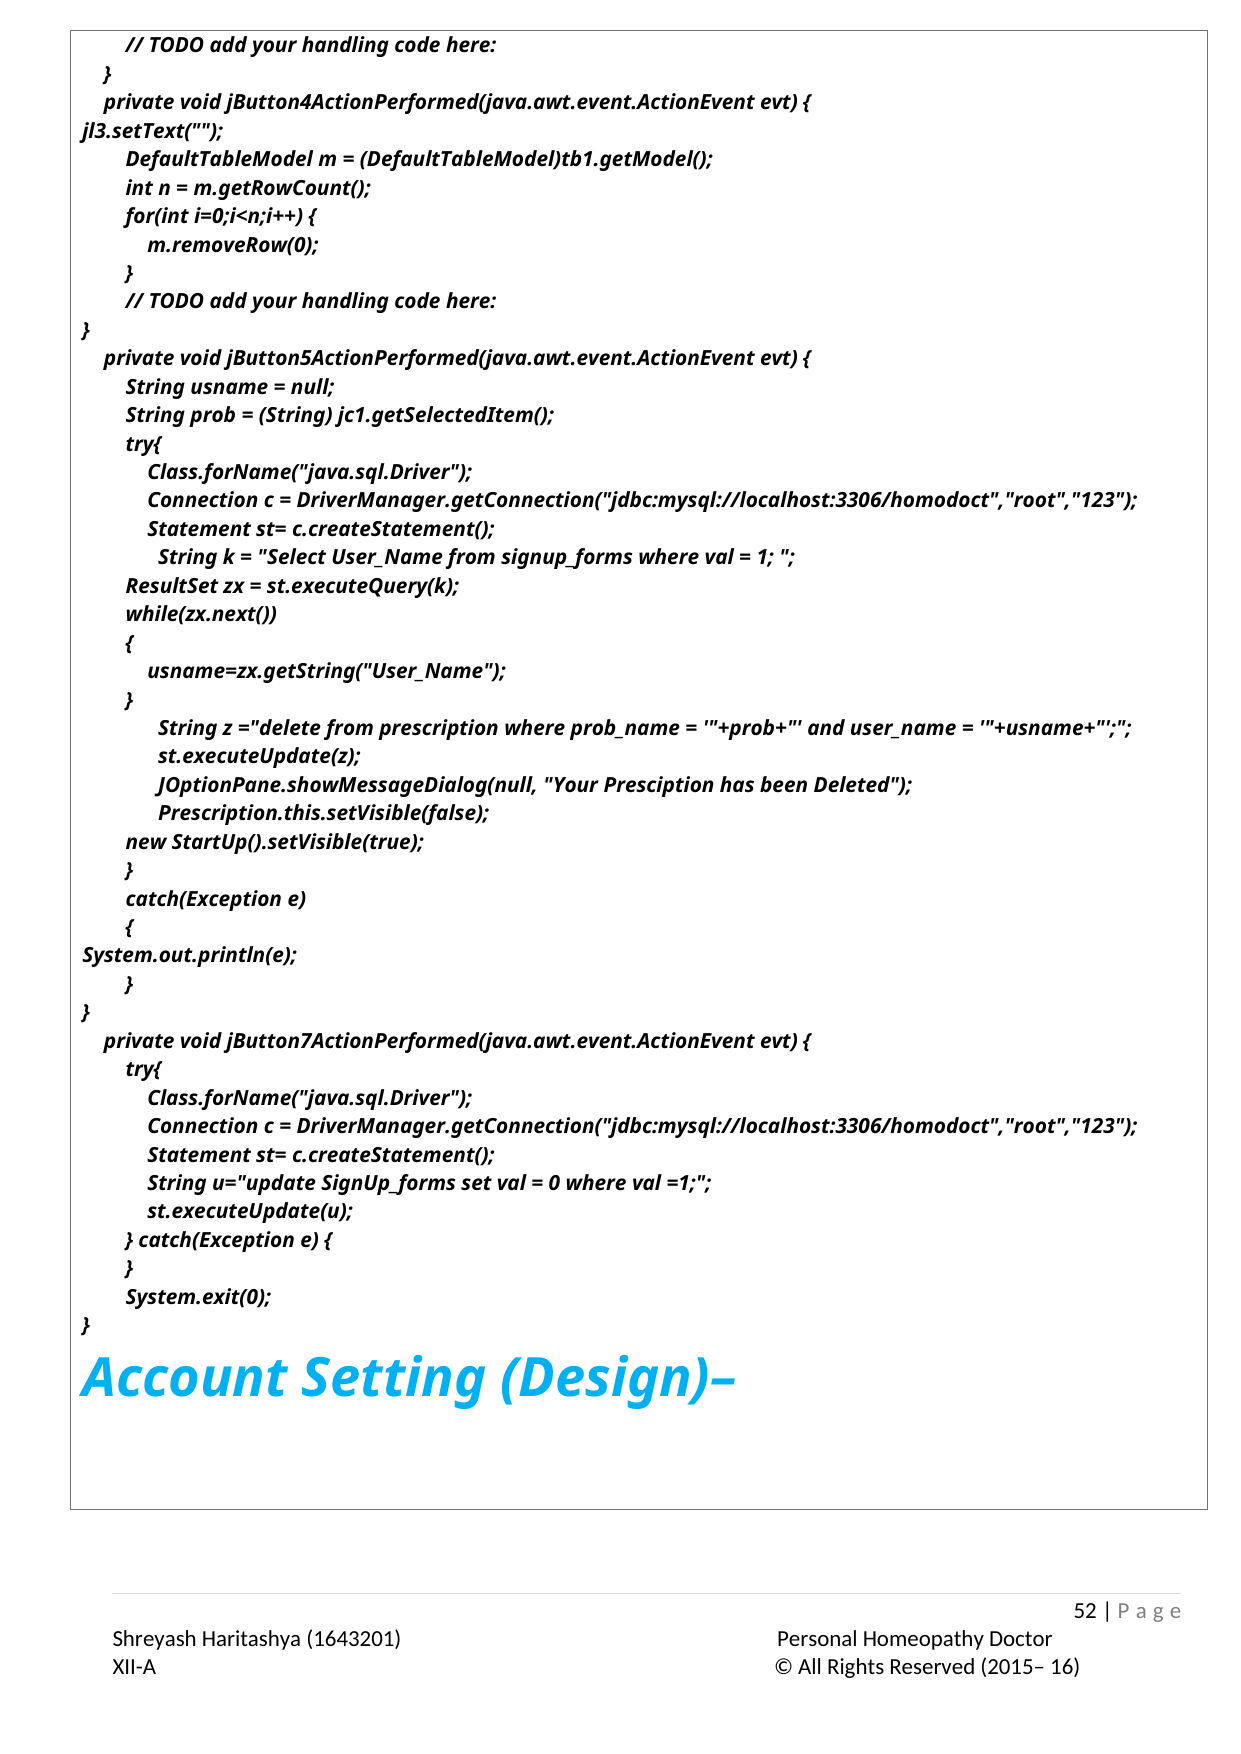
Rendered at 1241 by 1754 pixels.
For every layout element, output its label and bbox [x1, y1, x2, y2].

table_header [71, 31, 1207, 1509]
